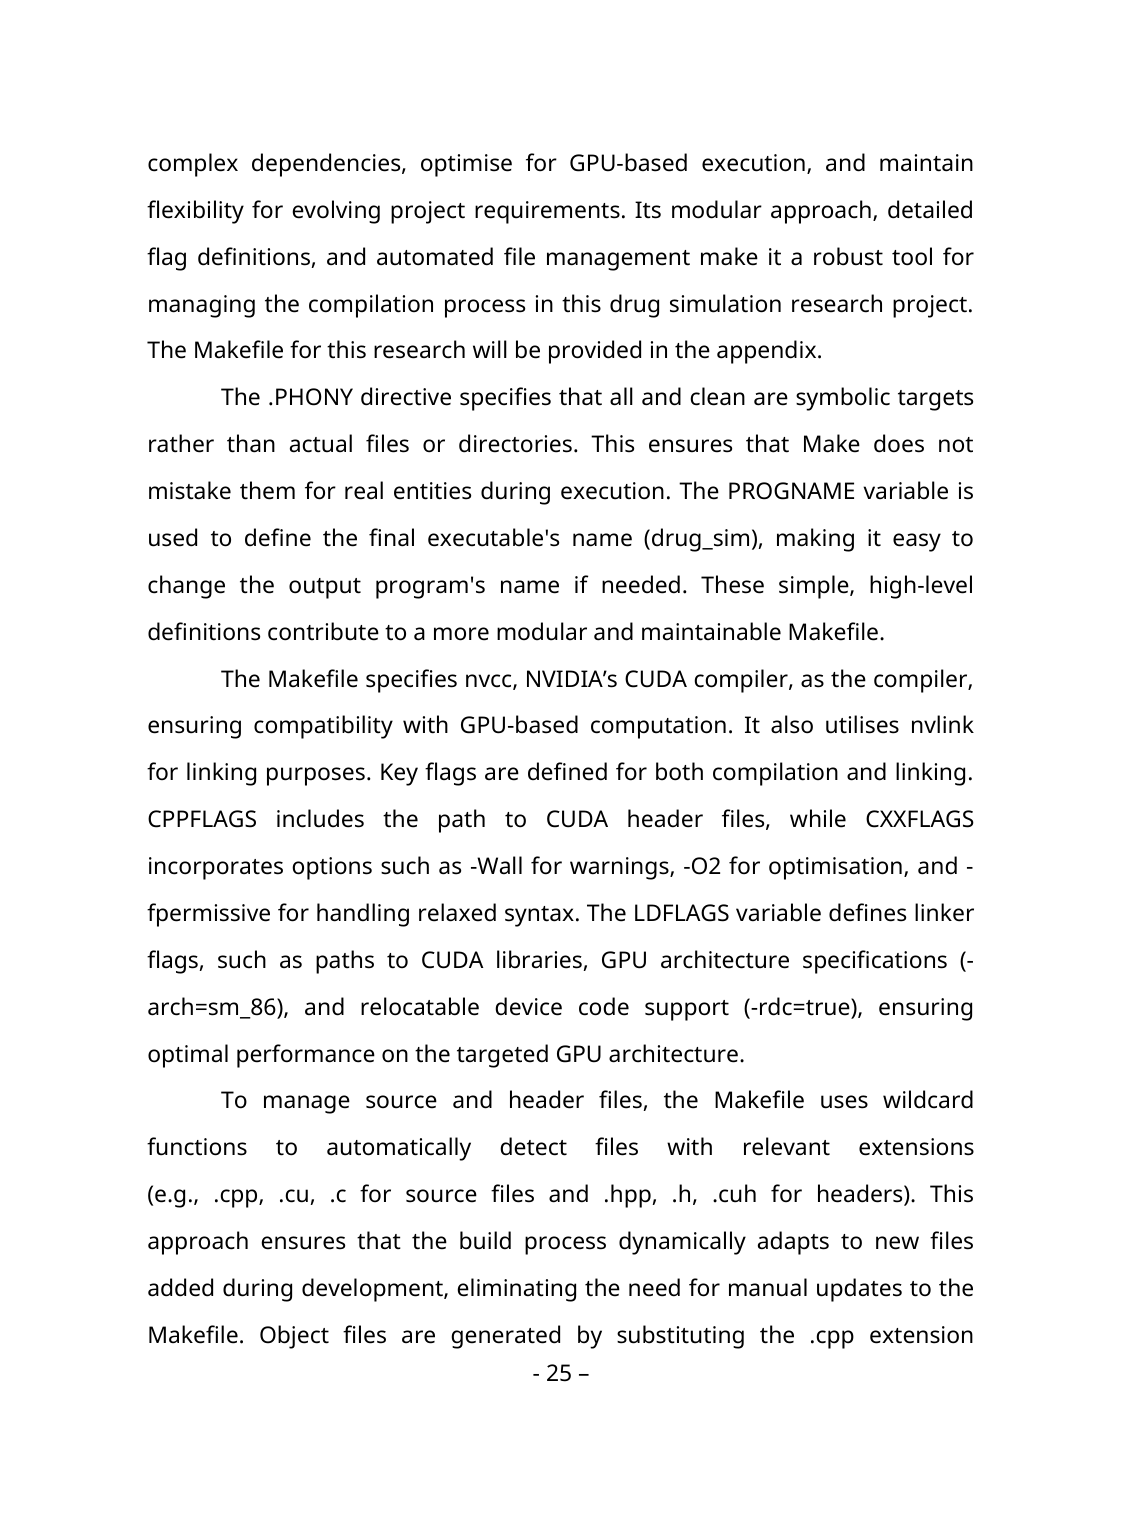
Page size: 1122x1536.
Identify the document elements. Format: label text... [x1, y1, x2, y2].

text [147, 1084, 975, 1350]
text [147, 147, 975, 366]
text The .PHONY directive specifies that all and clean are symbolic targets rather than actual files or directories. This ensures that Make does not mistake them for real entities during execution. The PROGNAME variable is used to define the final executable's name (drug_sim), making it easy to change the output program's name if needed. These simple, high-level definitions contribute to a more modular and maintainable Makefile. [147, 381, 975, 647]
text The Makefile specifies nvcc, NVIDIA’s CUDA compiler, as the compiler, ensuring compatibility with GPU-based computation. It also utilises nvlink for linking purposes. Key flags are defined for both compilation and linking. CPPFLAGS includes the path to CUDA header files, while CXXFLAGS incorporates options such as -Wall for warnings, -O2 for optimisation, and -fpermissive for handling relaxed syntax. The LDFLAGS variable defines linker flags, such as paths to CUDA libraries, GPU architecture specifications (-arch=sm_86), and relocatable device code support (-rdc=true), ensuring optimal performance on the targeted GPU architecture. [147, 663, 975, 1069]
